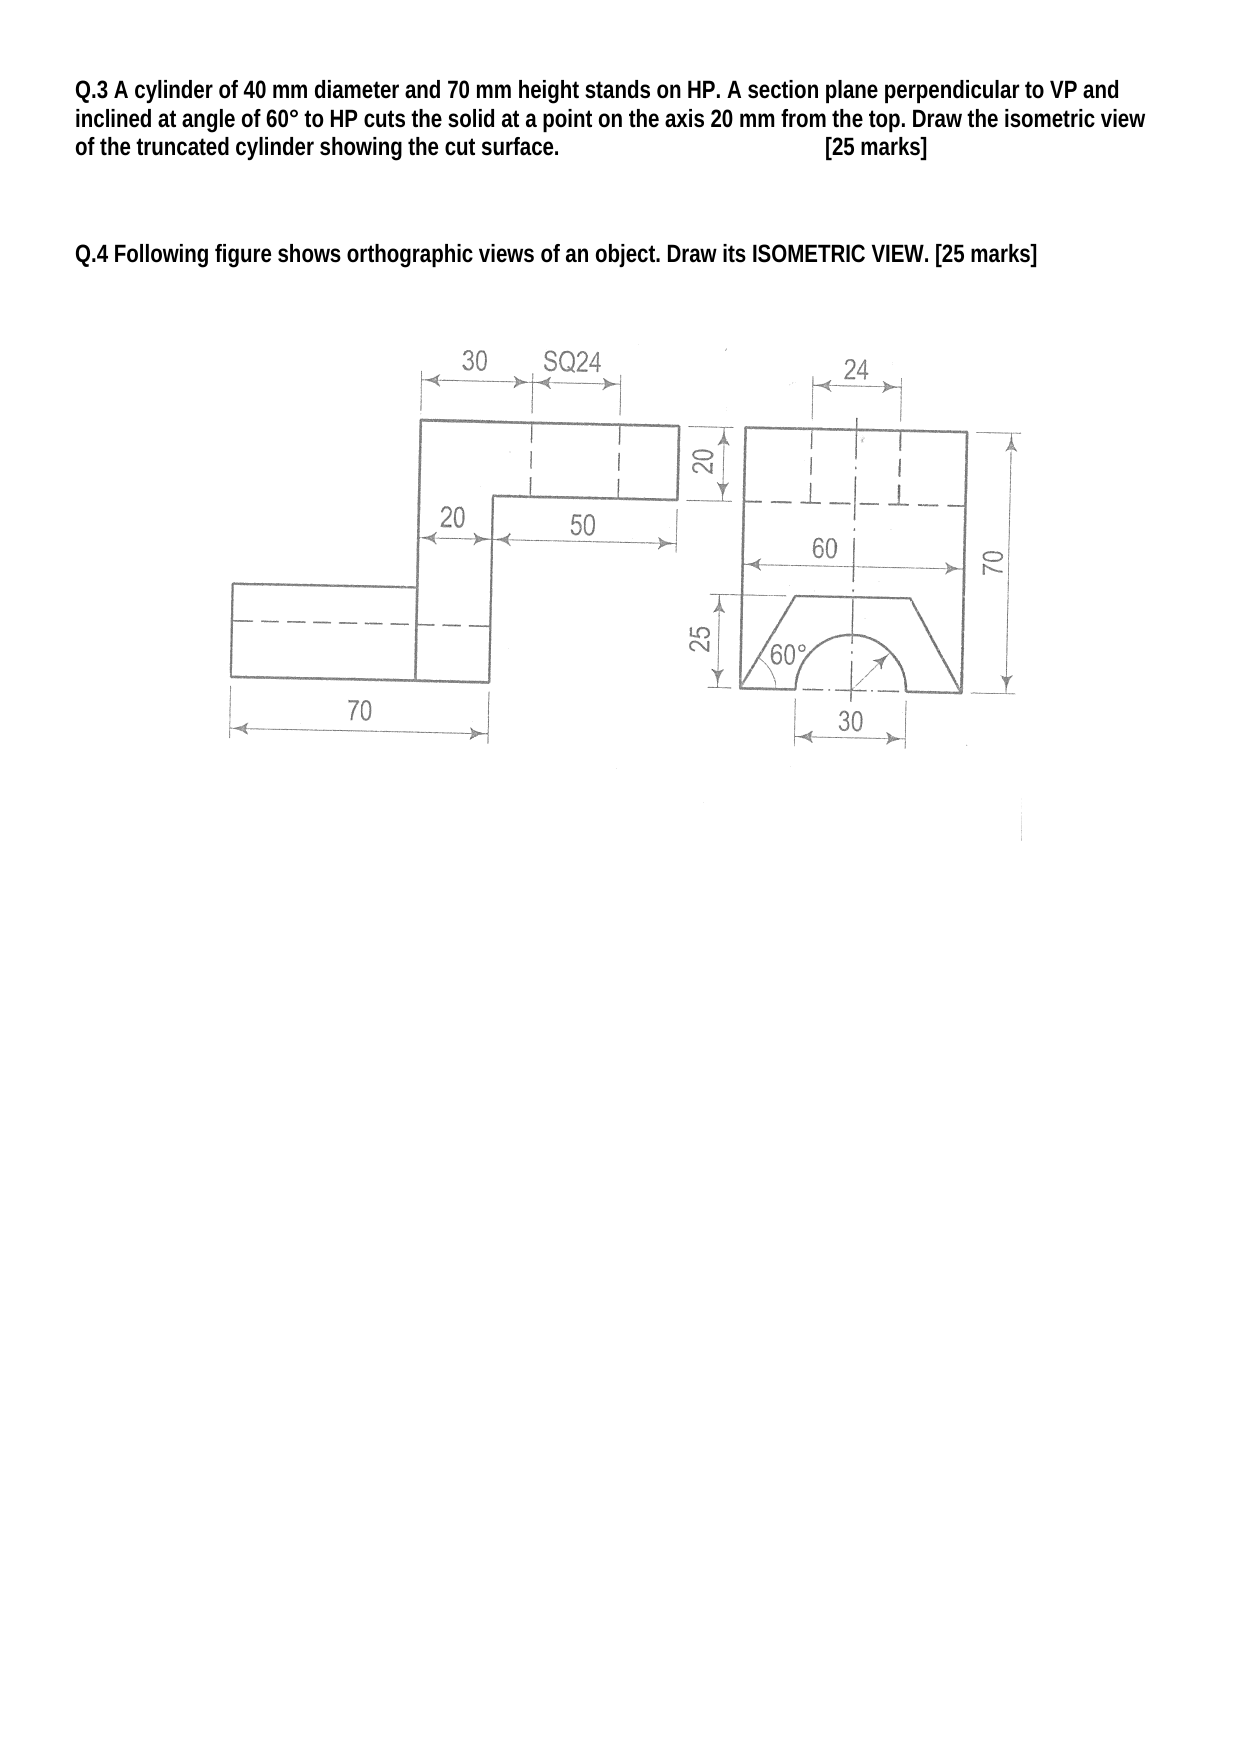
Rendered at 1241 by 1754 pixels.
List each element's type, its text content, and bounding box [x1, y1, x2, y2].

picture [218, 336, 1022, 841]
text Q.4 Following figure shows orthographic views of an object. Draw its ISOMETRIC VIEW. [25 marks] [75, 239, 1165, 267]
text Q.3 A cylinder of 40 mm diameter and 70 mm height stands on HP. A section plane perpendicular to VP and inclined at angle of 60° to HP cuts the solid at a point on the axis 20 mm from the top. Draw the isometric view of the truncated cylinder showing the cut surface. [25 marks] [75, 75, 1165, 161]
